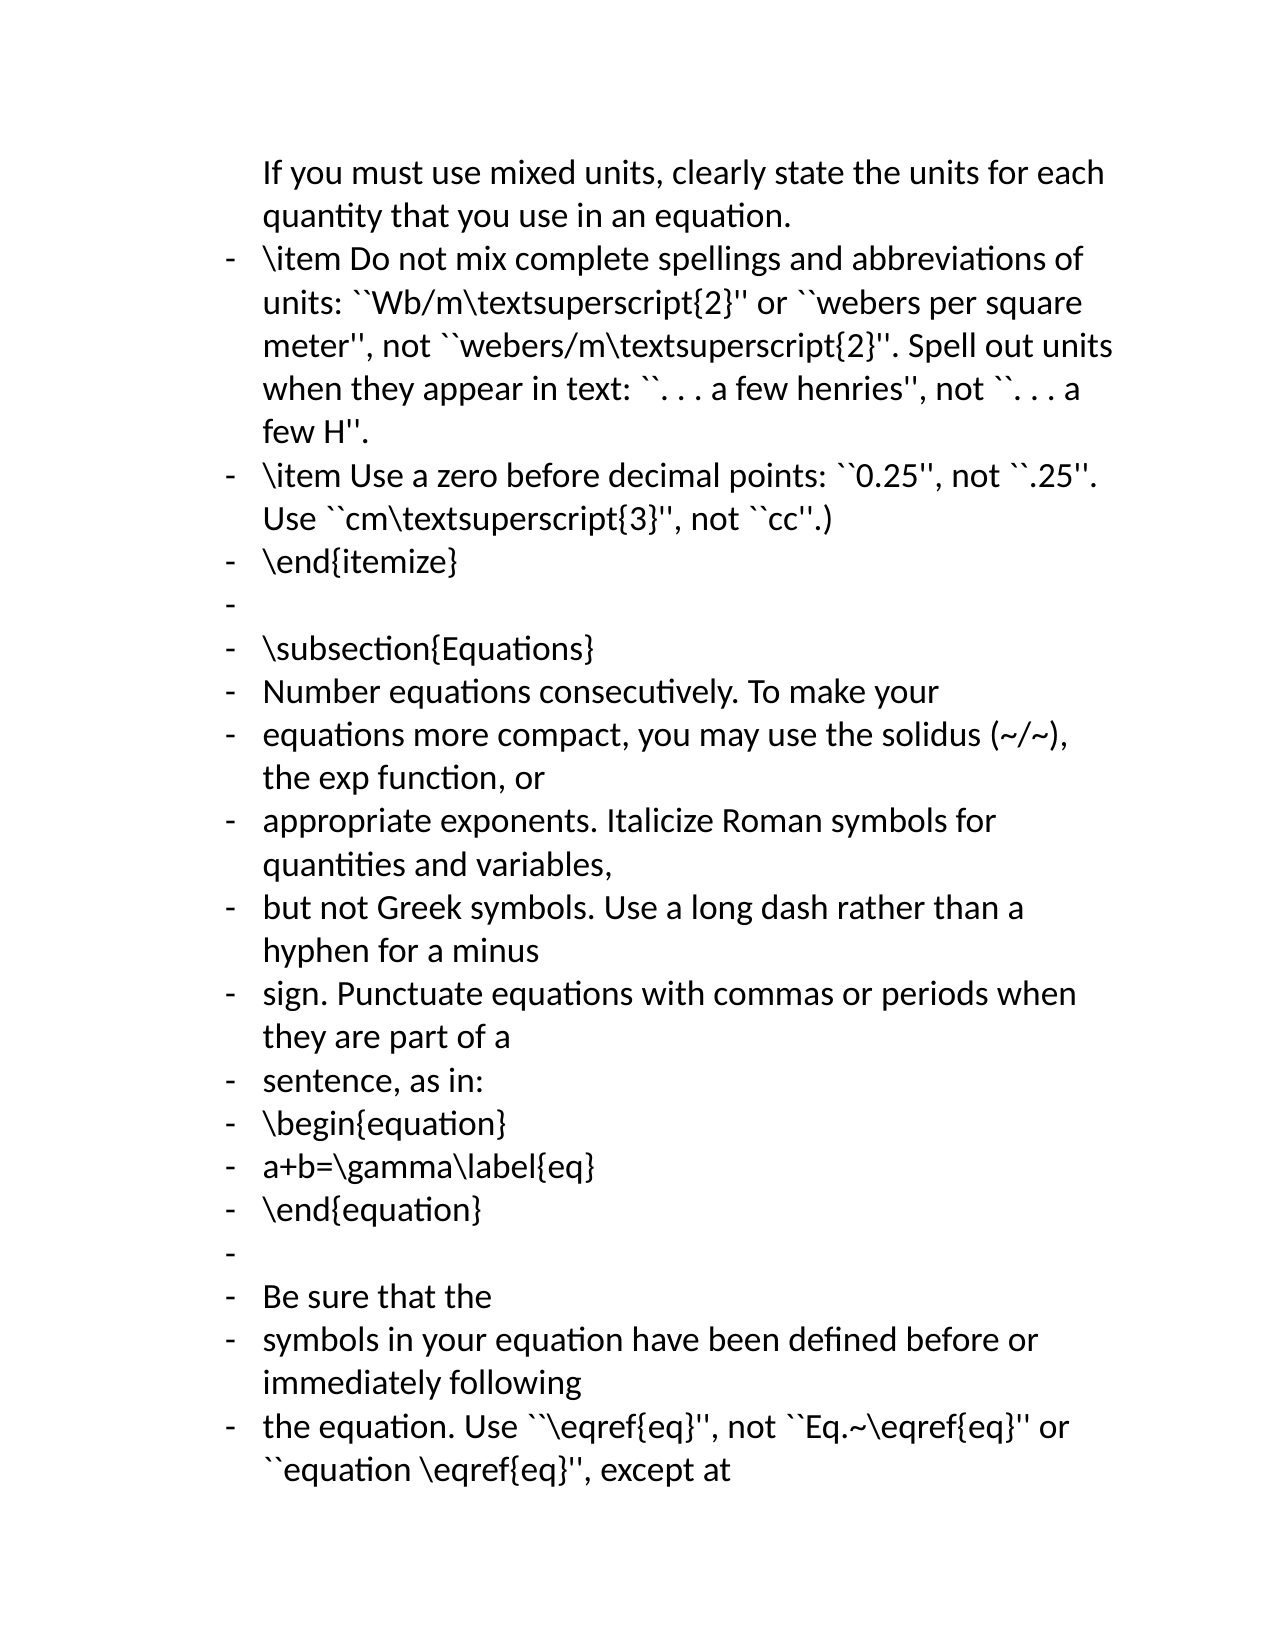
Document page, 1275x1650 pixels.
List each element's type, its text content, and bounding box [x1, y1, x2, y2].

list but not Greek symbols. Use a long dash rather than a hyphen for a minus [225, 885, 1125, 971]
list \item Do not mix complete spellings and abbreviations of units: ``Wb/m\textsuperscript{2}'' or ``webers per square meter'', not ``webers/m\textsuperscript{2}''. Spell out units when they appear in text: ``. . . a few henries'', not ``. . . a few H''. [225, 236, 1125, 453]
list a+b=\gamma\label{eq} [225, 1144, 1125, 1187]
list Be sure that the [225, 1274, 1125, 1317]
list \subsection{Equations} [225, 626, 1125, 669]
list the equation. Use ``\eqref{eq}'', not ``Eq.~\eqref{eq}'' or ``equation \eqref{eq}'', except at [225, 1404, 1125, 1490]
list \item Use a zero before decimal points: ``0.25'', not ``.25''. Use ``cm\textsuperscript{3}'', not ``cc''.) [225, 453, 1125, 539]
list symbols in your equation have been defined before or immediately following [225, 1317, 1125, 1404]
list \begin{equation} [225, 1101, 1125, 1144]
list sign. Punctuate equations with commas or periods when they are part of a [225, 971, 1125, 1058]
list \end{itemize} [225, 539, 1125, 582]
list \end{equation} [225, 1187, 1125, 1231]
list equations more compact, you may use the solidus (~/~), the exp function, or [225, 712, 1125, 798]
list appropriate exponents. Italicize Roman symbols for quantities and variables, [225, 798, 1125, 885]
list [225, 150, 1125, 236]
list Number equations consecutively. To make your [225, 669, 1125, 712]
list sentence, as in: [225, 1058, 1125, 1101]
